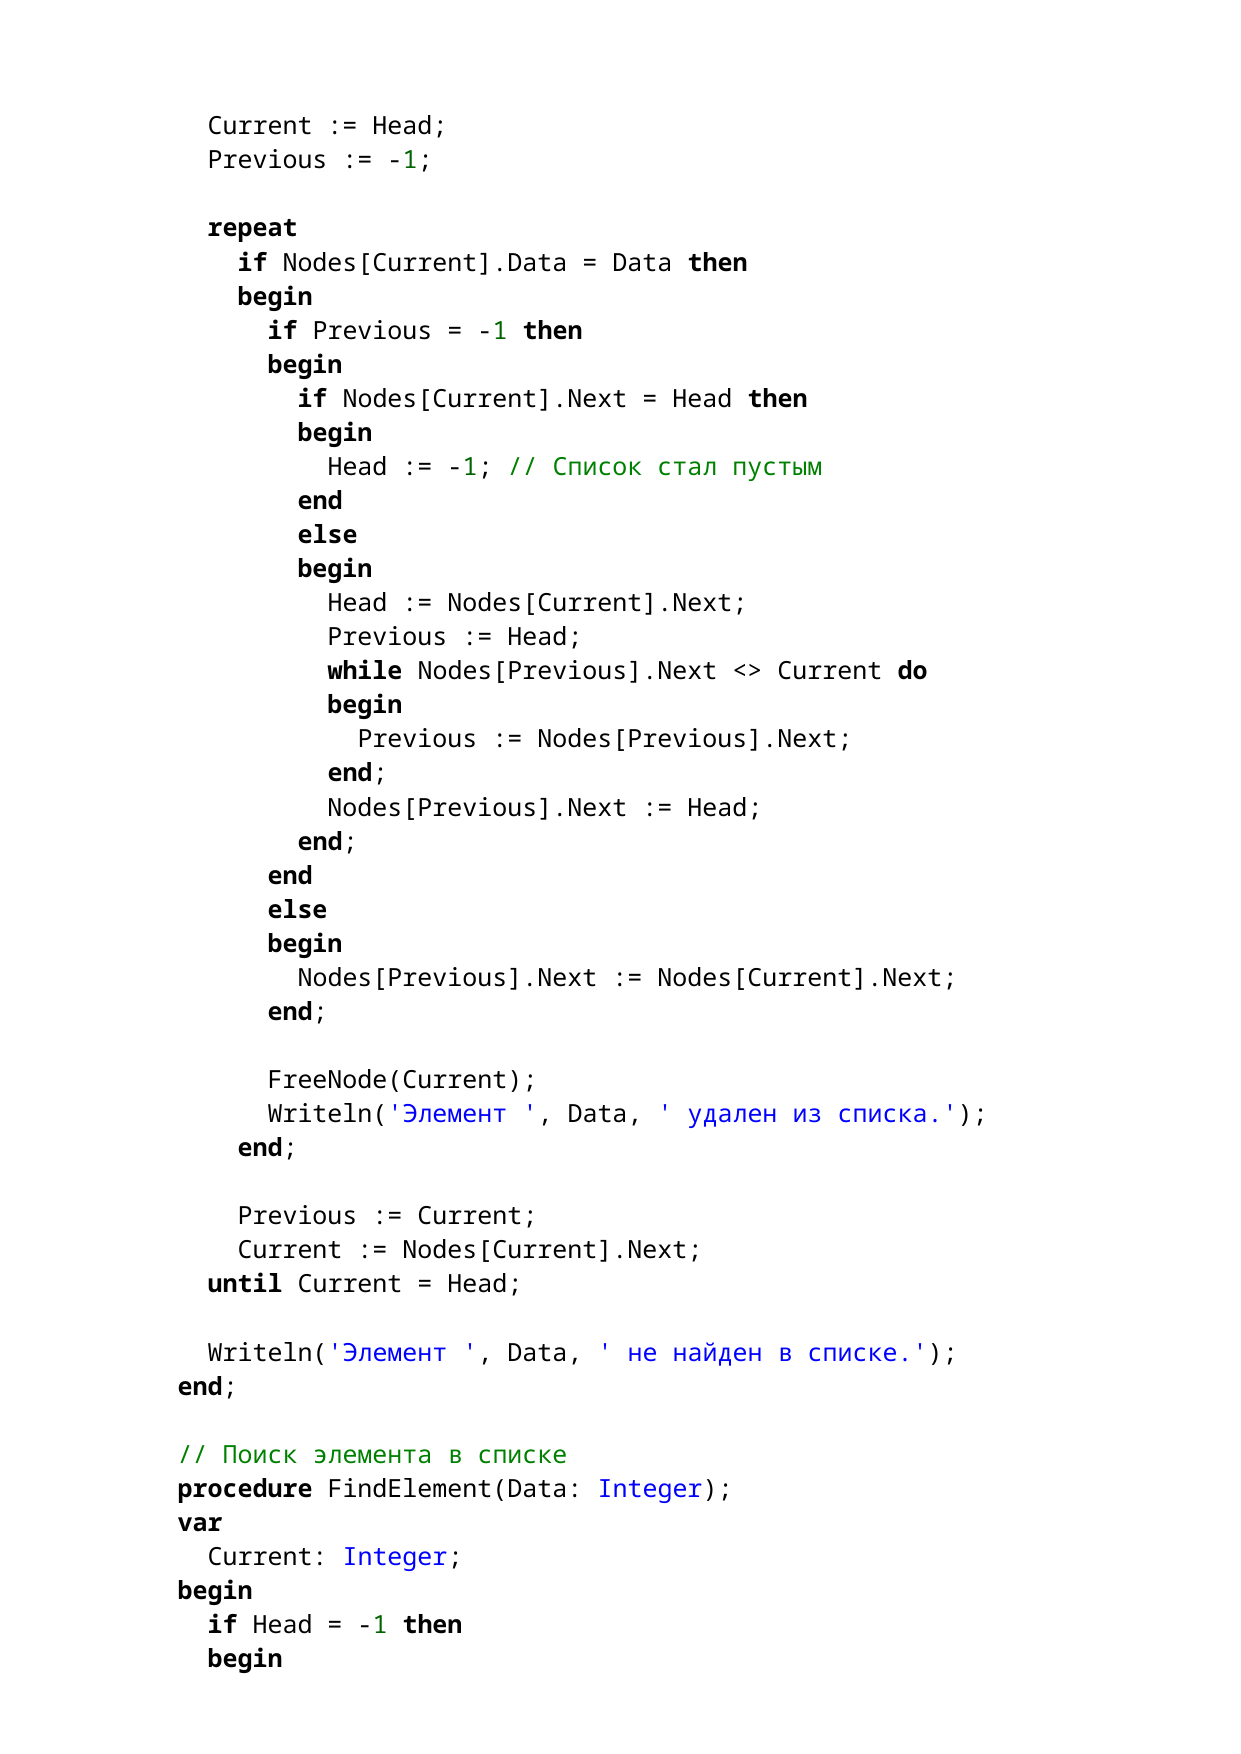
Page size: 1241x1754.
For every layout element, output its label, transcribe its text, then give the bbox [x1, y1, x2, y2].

text begin [177, 346, 1152, 380]
text end; [177, 1130, 1152, 1164]
text else [177, 891, 1152, 925]
text Previous := Head; [177, 619, 1152, 653]
text Previous := -1; [177, 142, 1152, 176]
text repeat [177, 210, 1152, 244]
text Previous := Current; [177, 1198, 1152, 1232]
text if Nodes[Current].Next = Head then [177, 380, 1152, 414]
text end [177, 857, 1152, 891]
text end; [177, 993, 1152, 1028]
text begin [177, 925, 1152, 959]
text Current := Head; [177, 108, 1152, 142]
text Nodes[Previous].Next := Head; [177, 789, 1152, 823]
text Previous := Nodes[Previous].Next; [177, 721, 1152, 755]
text begin [177, 278, 1152, 312]
text FreeNode(Current); [177, 1062, 1152, 1096]
text if Head = -1 then [177, 1607, 1152, 1641]
text end; [177, 755, 1152, 789]
text Head := Nodes[Current].Next; [177, 585, 1152, 619]
text end; [177, 823, 1152, 857]
text if Nodes[Current].Data = Data then [177, 244, 1152, 278]
text begin [177, 414, 1152, 448]
text begin [177, 1573, 1152, 1607]
text Current := Nodes[Current].Next; [177, 1232, 1152, 1266]
text while Nodes[Previous].Next <> Current do [177, 653, 1152, 687]
text Head := -1; // Список стал пустым [177, 448, 1152, 483]
text else [177, 517, 1152, 551]
text // Поиск элемента в списке [177, 1436, 1152, 1470]
text procedure FindElement(Data: Integer); [177, 1470, 1152, 1504]
text end; [177, 1368, 1152, 1402]
text Nodes[Previous].Next := Nodes[Current].Next; [177, 959, 1152, 993]
text Writeln('Элемент ', Data, ' не найден в списке.'); [177, 1334, 1152, 1368]
text begin [177, 687, 1152, 721]
text if Previous = -1 then [177, 312, 1152, 346]
text begin [177, 1641, 1152, 1675]
text end [177, 483, 1152, 517]
text var [177, 1504, 1152, 1538]
text begin [177, 551, 1152, 585]
text Current: Integer; [177, 1538, 1152, 1573]
text until Current = Head; [177, 1266, 1152, 1300]
text Writeln('Элемент ', Data, ' удален из списка.'); [177, 1096, 1152, 1130]
